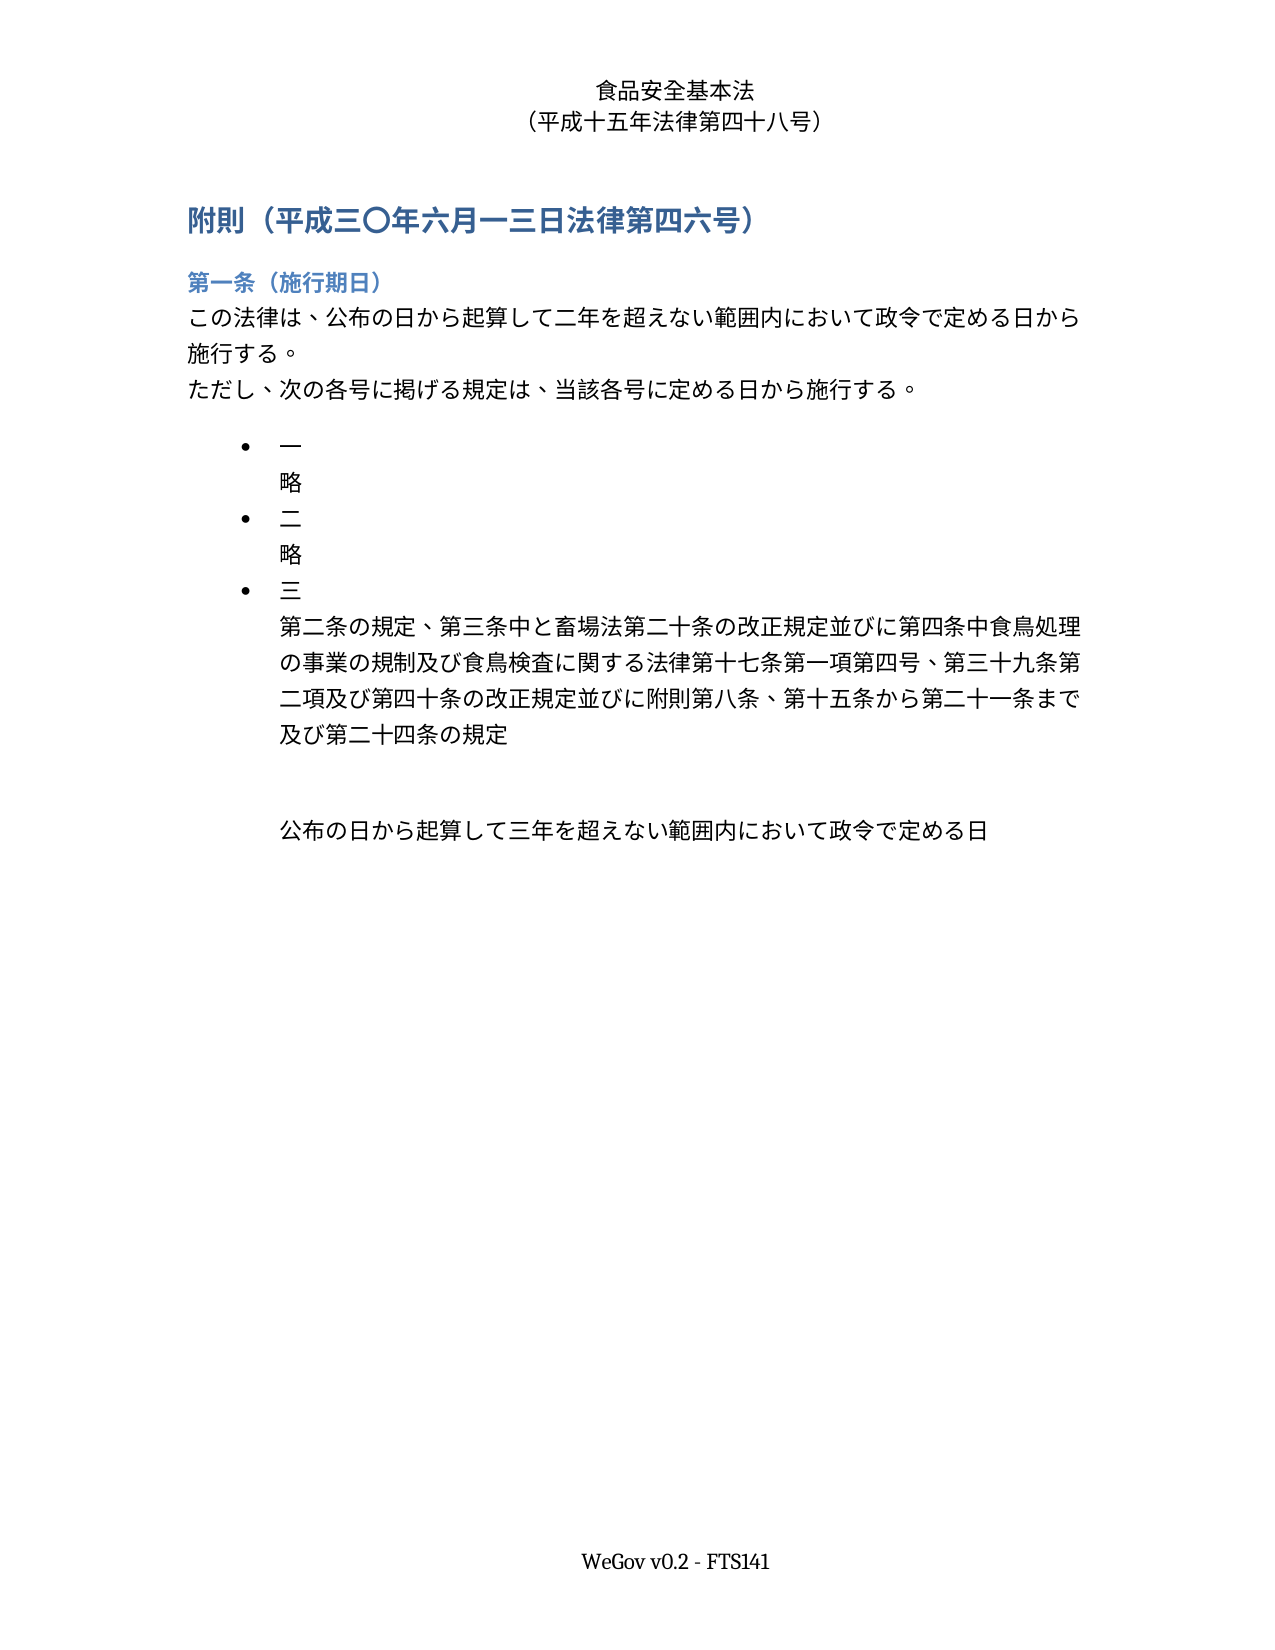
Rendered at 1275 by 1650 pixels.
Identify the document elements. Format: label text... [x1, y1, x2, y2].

subtitle 第一条（施行期日） [187, 266, 1087, 298]
list 三 第二条の規定、第三条中と畜場法第二十条の改正規定並びに第四条中食鳥処理の事業の規制及び食鳥検査に関する法律第十七条第一項第四号、第三十九条第二項及び第四十条の改正規定並びに附則第八条、第十五条から第二十一条まで及び第二十四条の規定 公布の日から起算して三年を超えない範囲内において政令で定める日 [242, 575, 1087, 846]
subtitle 附則（平成三〇年六月一三日法律第四六号） [187, 200, 1087, 240]
list 二 略 [242, 503, 1087, 570]
list 一 略 [242, 431, 1087, 498]
text この法律は、公布の日から起算して二年を超えない範囲内において政令で定める日から施行する。 ただし、次の各号に掲げる規定は、当該各号に定める日から施行する。 [187, 302, 1087, 406]
